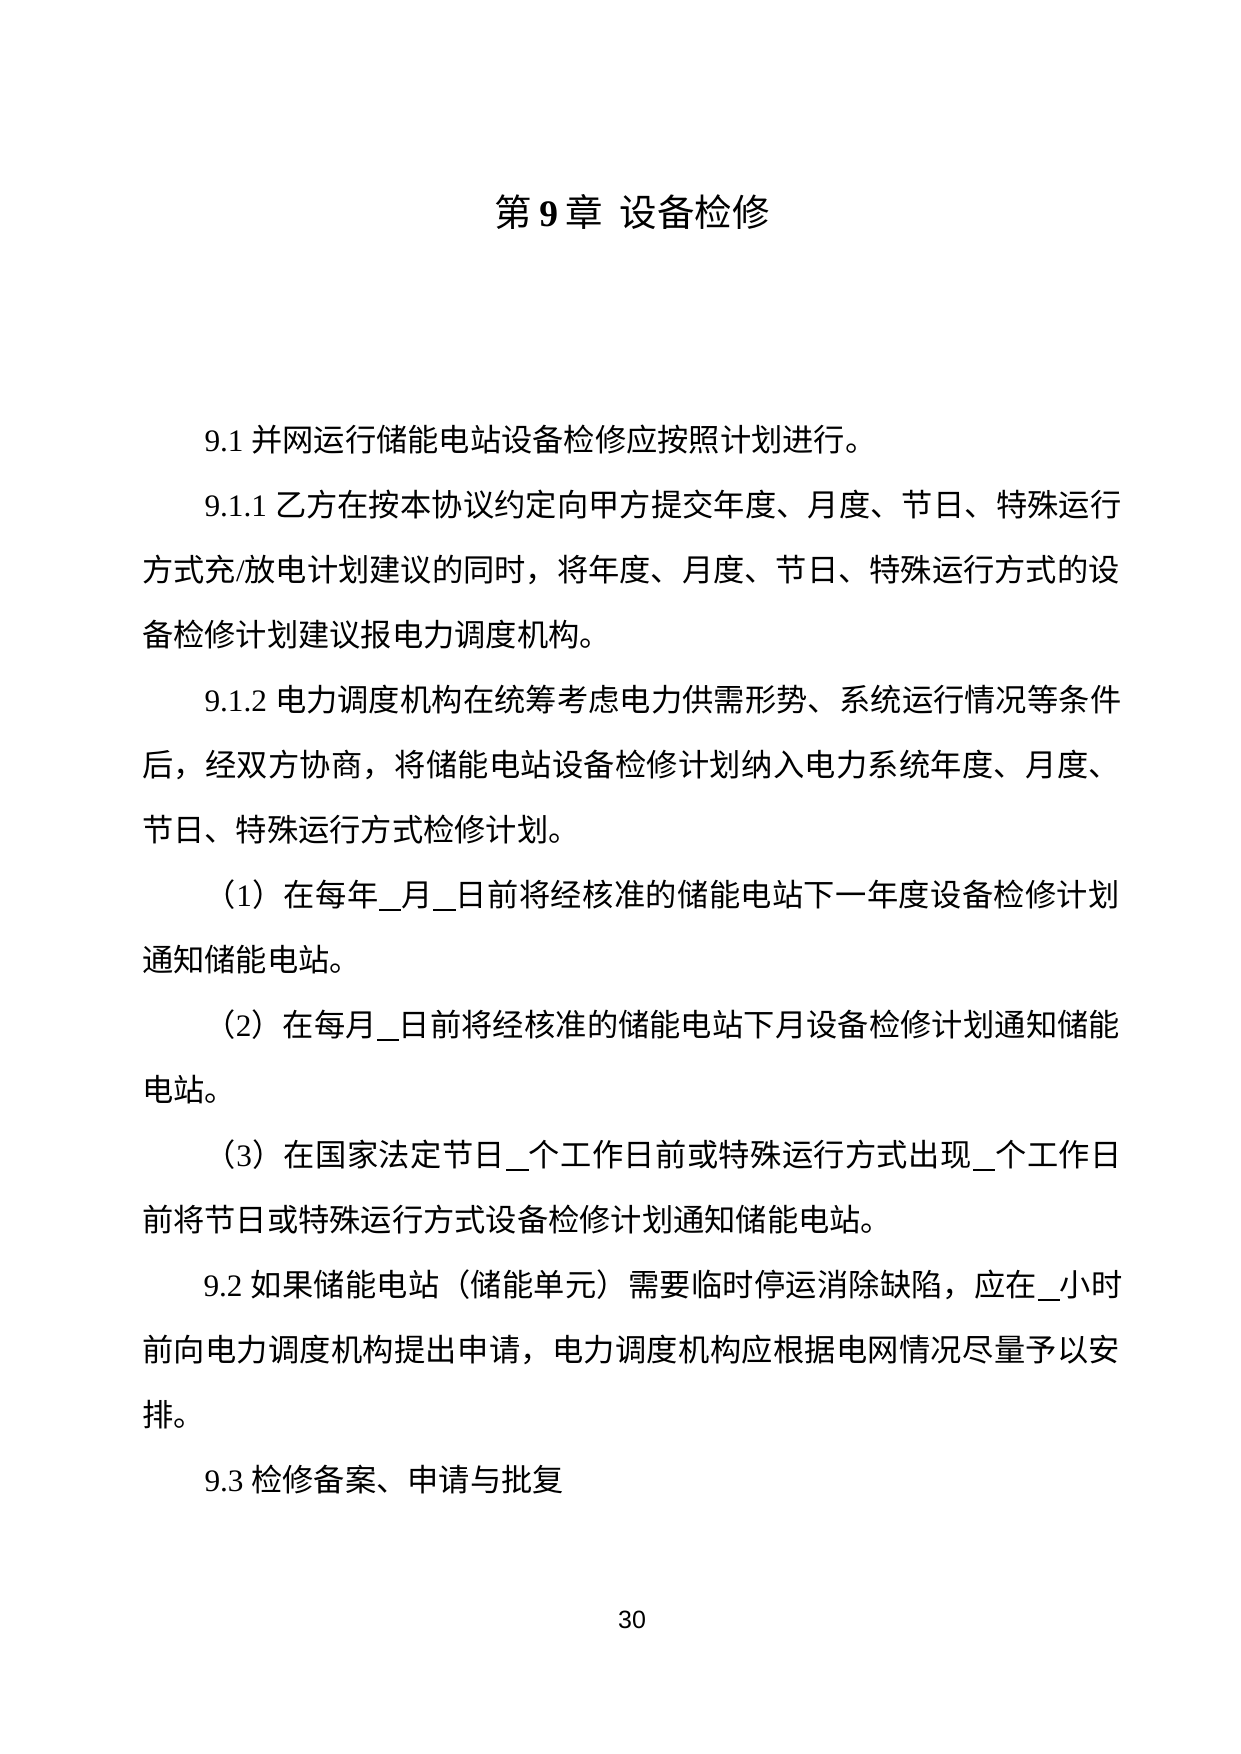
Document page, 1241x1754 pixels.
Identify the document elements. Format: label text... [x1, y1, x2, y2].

list （1）在每年 月 日前将经核准的储能电站下一年度设备检修计划通知储能电站。 [142, 860, 1122, 990]
list 9.1.2 电力调度机构在统筹考虑电力供需形势、系统运行情况等条件后，经双方协商，将储能电站设备检修计划纳入电力系统年度、月度、节日、特殊运行方式检修计划。 [142, 665, 1122, 860]
list （3）在国家法定节日 个工作日前或特殊运行方式出现 个工作日前将节日或特殊运行方式设备检修计划通知储能电站。 [142, 1120, 1122, 1250]
list 9.2 如果储能电站（储能单元）需要临时停运消除缺陷，应在 小时前向电力调度机构提出申请，电力调度机构应根据电网情况尽量予以安排。 [142, 1250, 1122, 1445]
list 9.1.1 乙方在按本协议约定向甲方提交年度、月度、节日、特殊运行方式充/放电计划建议的同时，将年度、月度、节日、特殊运行方式的设备检修计划建议报电力调度机构。 [142, 470, 1122, 665]
list 9.1 并网运行储能电站设备检修应按照计划进行。 [142, 405, 1122, 470]
list 9.3 检修备案、申请与批复 [142, 1445, 1122, 1510]
list （2）在每月 日前将经核准的储能电站下月设备检修计划通知储能电站。 [142, 990, 1122, 1120]
text 第9章 设备检修 [142, 177, 1122, 242]
